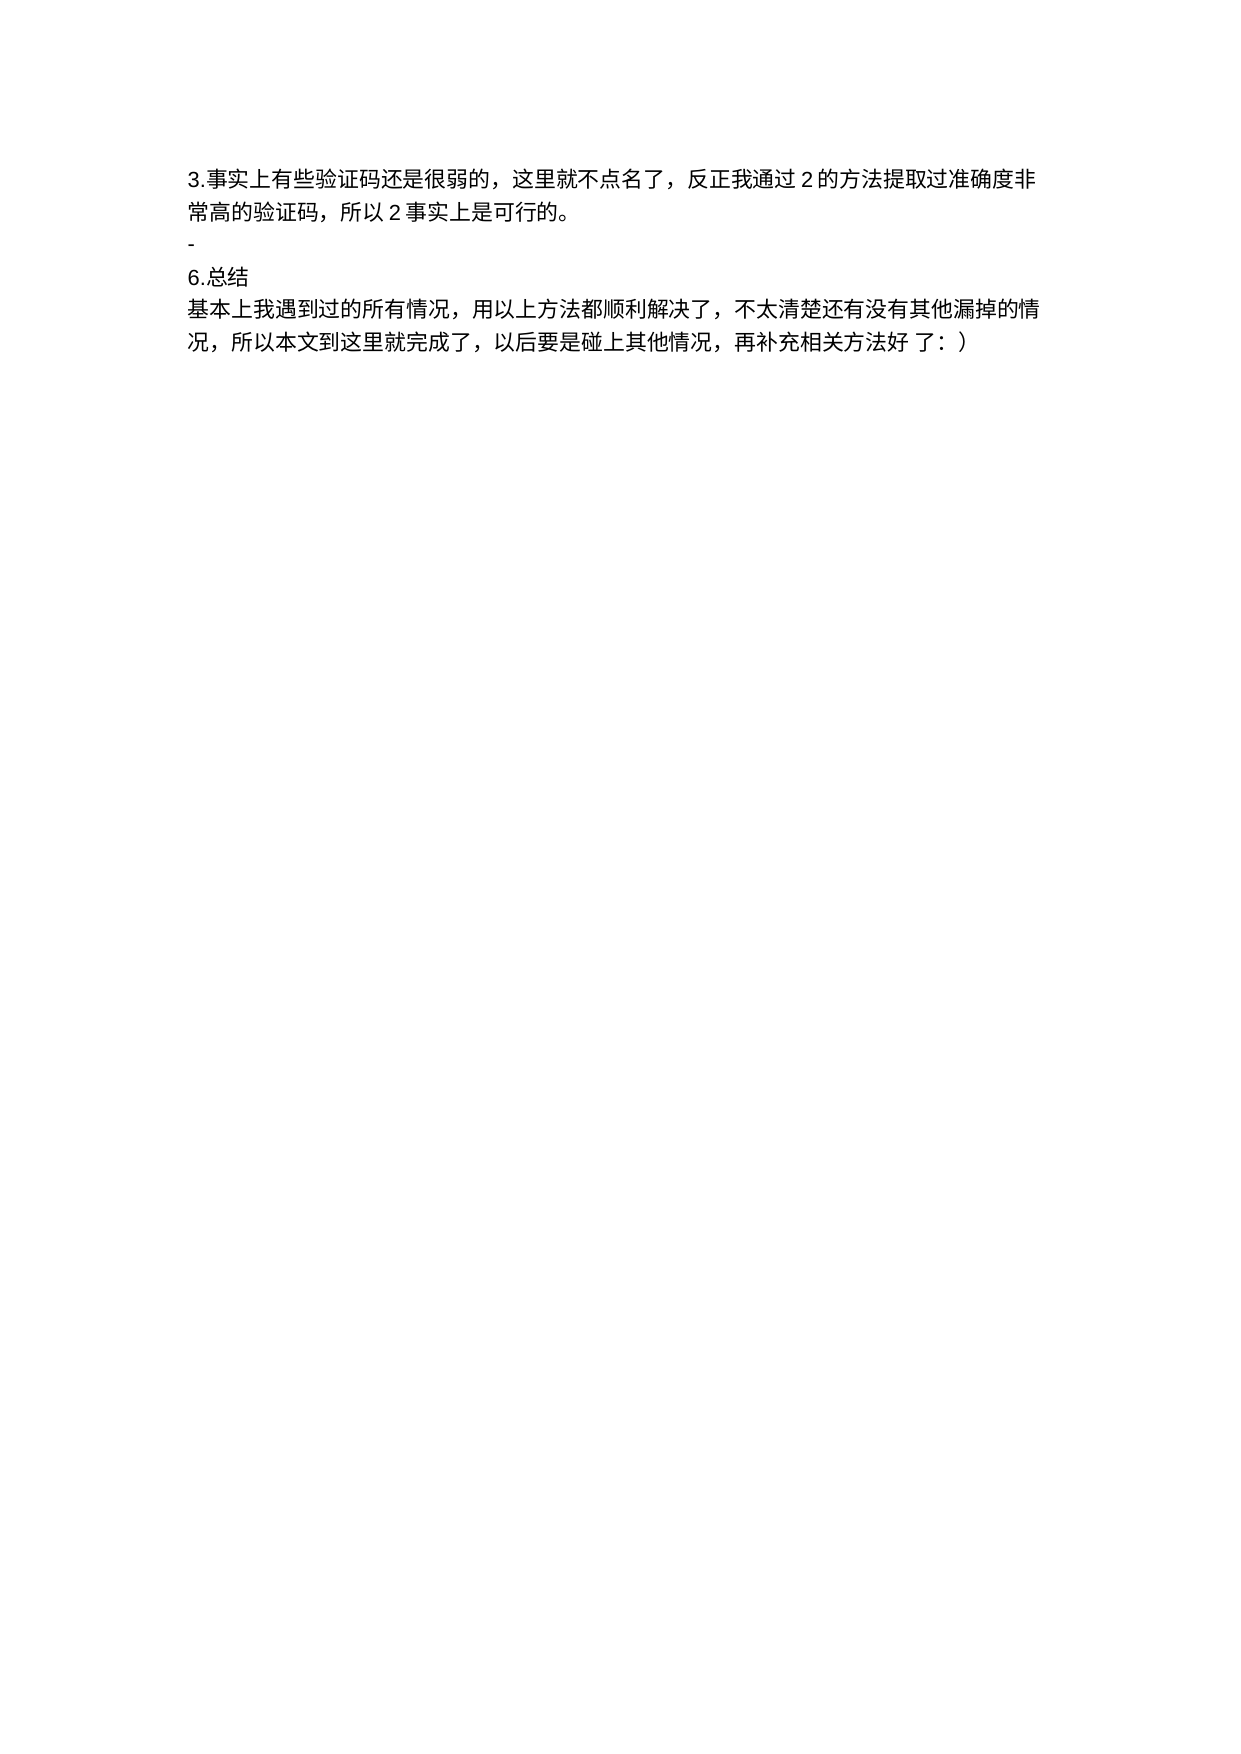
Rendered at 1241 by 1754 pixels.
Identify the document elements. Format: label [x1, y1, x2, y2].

text [187, 162, 1053, 357]
